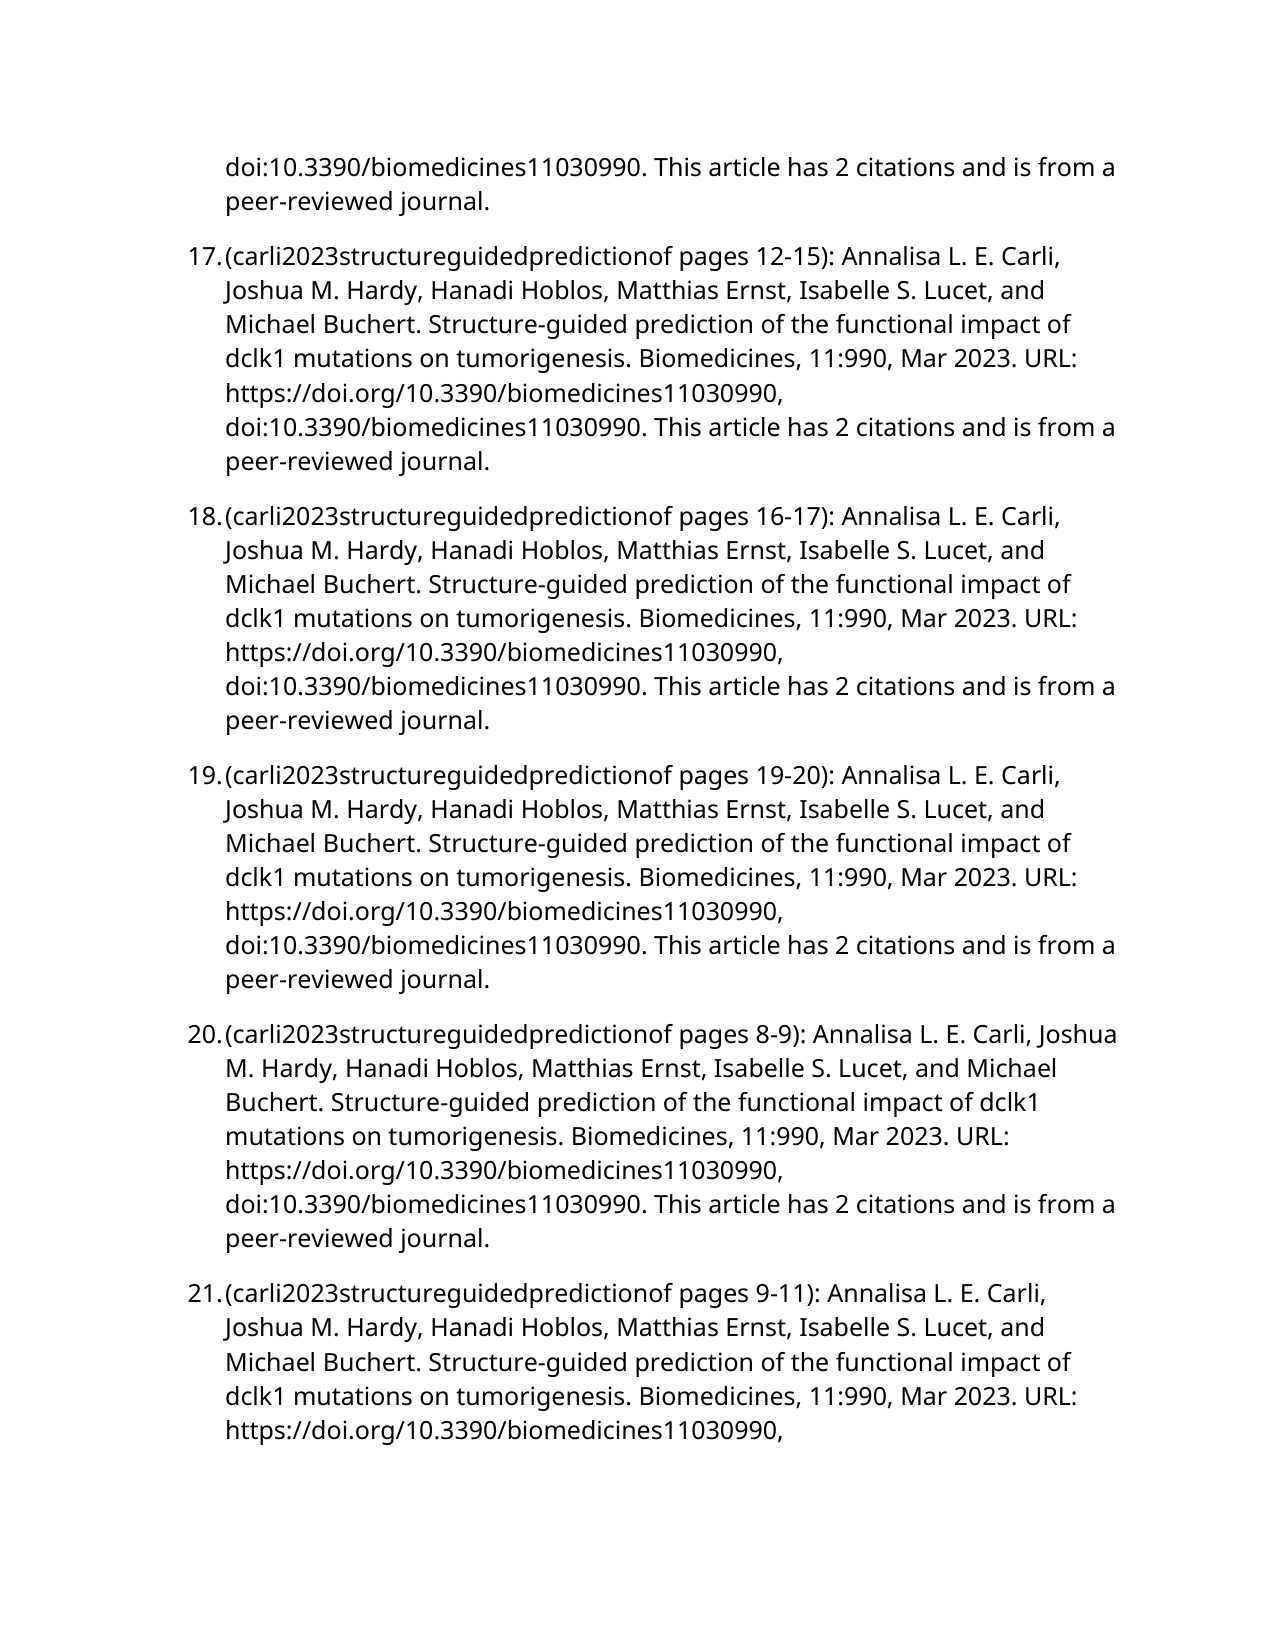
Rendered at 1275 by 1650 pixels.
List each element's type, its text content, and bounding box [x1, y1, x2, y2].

list (carli2023structureguidedpredictionof pages 12-15): Annalisa L. E. Carli, Joshua M. Hardy, Hanadi Hoblos, Matthias Ernst, Isabelle S. Lucet, and Michael Buchert. Structure-guided prediction of the functional impact of dclk1 mutations on tumorigenesis. Biomedicines, 11:990, Mar 2023. URL: https://doi.org/10.3390/biomedicines11030990, doi:10.3390/biomedicines11030990. This article has 2 citations and is from a peer-reviewed journal. [187, 239, 1125, 477]
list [187, 1276, 1125, 1446]
list (carli2023structureguidedpredictionof pages 16-17): Annalisa L. E. Carli, Joshua M. Hardy, Hanadi Hoblos, Matthias Ernst, Isabelle S. Lucet, and Michael Buchert. Structure-guided prediction of the functional impact of dclk1 mutations on tumorigenesis. Biomedicines, 11:990, Mar 2023. URL: https://doi.org/10.3390/biomedicines11030990, doi:10.3390/biomedicines11030990. This article has 2 citations and is from a peer-reviewed journal. [187, 498, 1125, 737]
list (carli2023structureguidedpredictionof pages 19-20): Annalisa L. E. Carli, Joshua M. Hardy, Hanadi Hoblos, Matthias Ernst, Isabelle S. Lucet, and Michael Buchert. Structure-guided prediction of the functional impact of dclk1 mutations on tumorigenesis. Biomedicines, 11:990, Mar 2023. URL: https://doi.org/10.3390/biomedicines11030990, doi:10.3390/biomedicines11030990. This article has 2 citations and is from a peer-reviewed journal. [187, 757, 1125, 996]
list (carli2023structureguidedpredictionof pages 8-9): Annalisa L. E. Carli, Joshua M. Hardy, Hanadi Hoblos, Matthias Ernst, Isabelle S. Lucet, and Michael Buchert. Structure-guided prediction of the functional impact of dclk1 mutations on tumorigenesis. Biomedicines, 11:990, Mar 2023. URL: https://doi.org/10.3390/biomedicines11030990, doi:10.3390/biomedicines11030990. This article has 2 citations and is from a peer-reviewed journal. [187, 1017, 1125, 1255]
